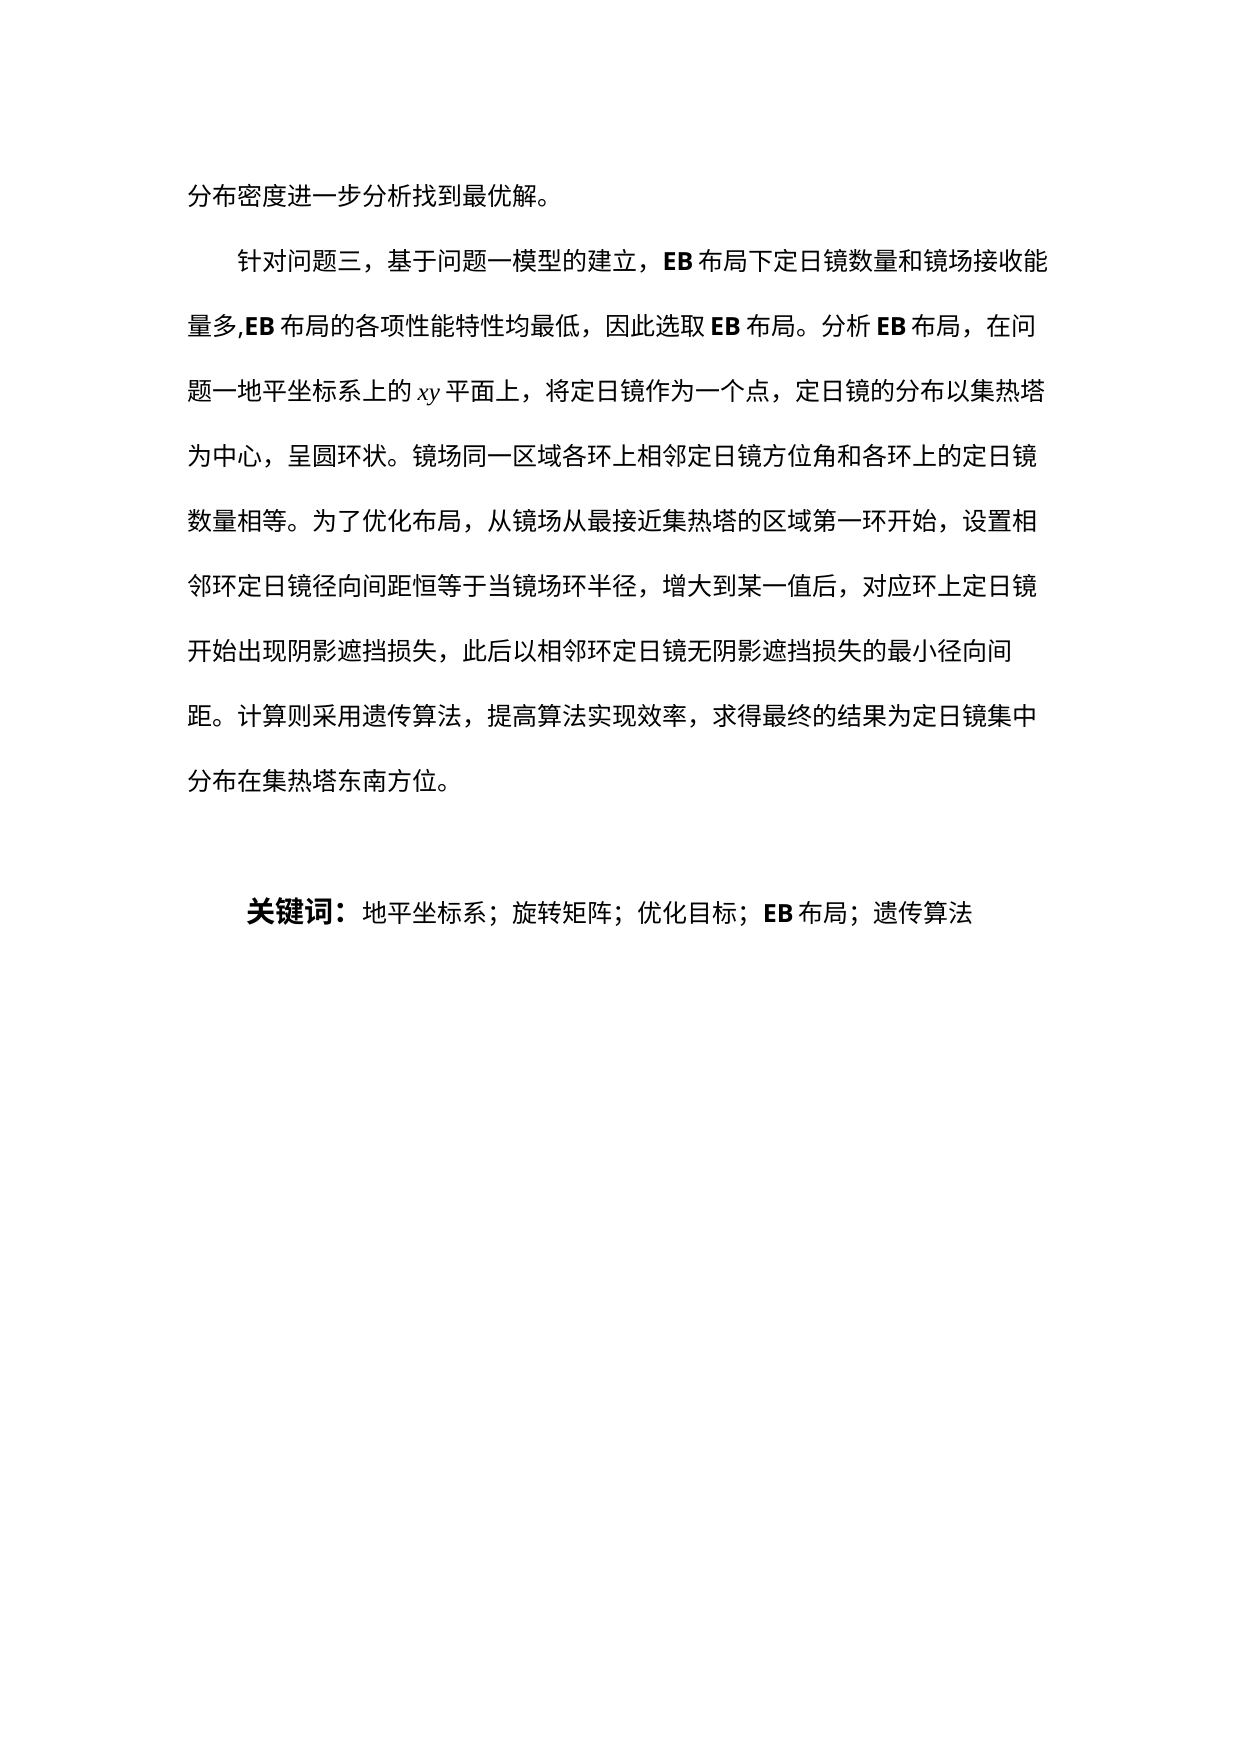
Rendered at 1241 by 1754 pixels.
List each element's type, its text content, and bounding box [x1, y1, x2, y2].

text 关键词：地平坐标系；旋转矩阵；优化目标；EB布局；遗传算法 [187, 877, 1053, 942]
text 针对问题三，基于问题一模型的建立，EB布局下定日镜数量和镜场接收能量多,EB布局的各项性能特性均最低，因此选取EB布局。分析EB布局，在问题一地平坐标系上的xy平面上，将定日镜作为一个点，定日镜的分布以集热塔为中心，呈圆环状。镜场同一区域各环上相邻定日镜方位角和各环上的定日镜数量相等。为了优化布局，从镜场从最接近集热塔的区域第一环开始，设置相邻环定日镜径向间距恒等于当镜场环半径，增大到某一值后，对应环上定日镜开始出现阴影遮挡损失，此后以相邻环定日镜无阴影遮挡损失的最小径向间距。计算则采用遗传算法，提高算法实现效率，求得最终的结果为定日镜集中分布在集热塔东南方位。 [187, 227, 1053, 812]
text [187, 162, 1053, 227]
